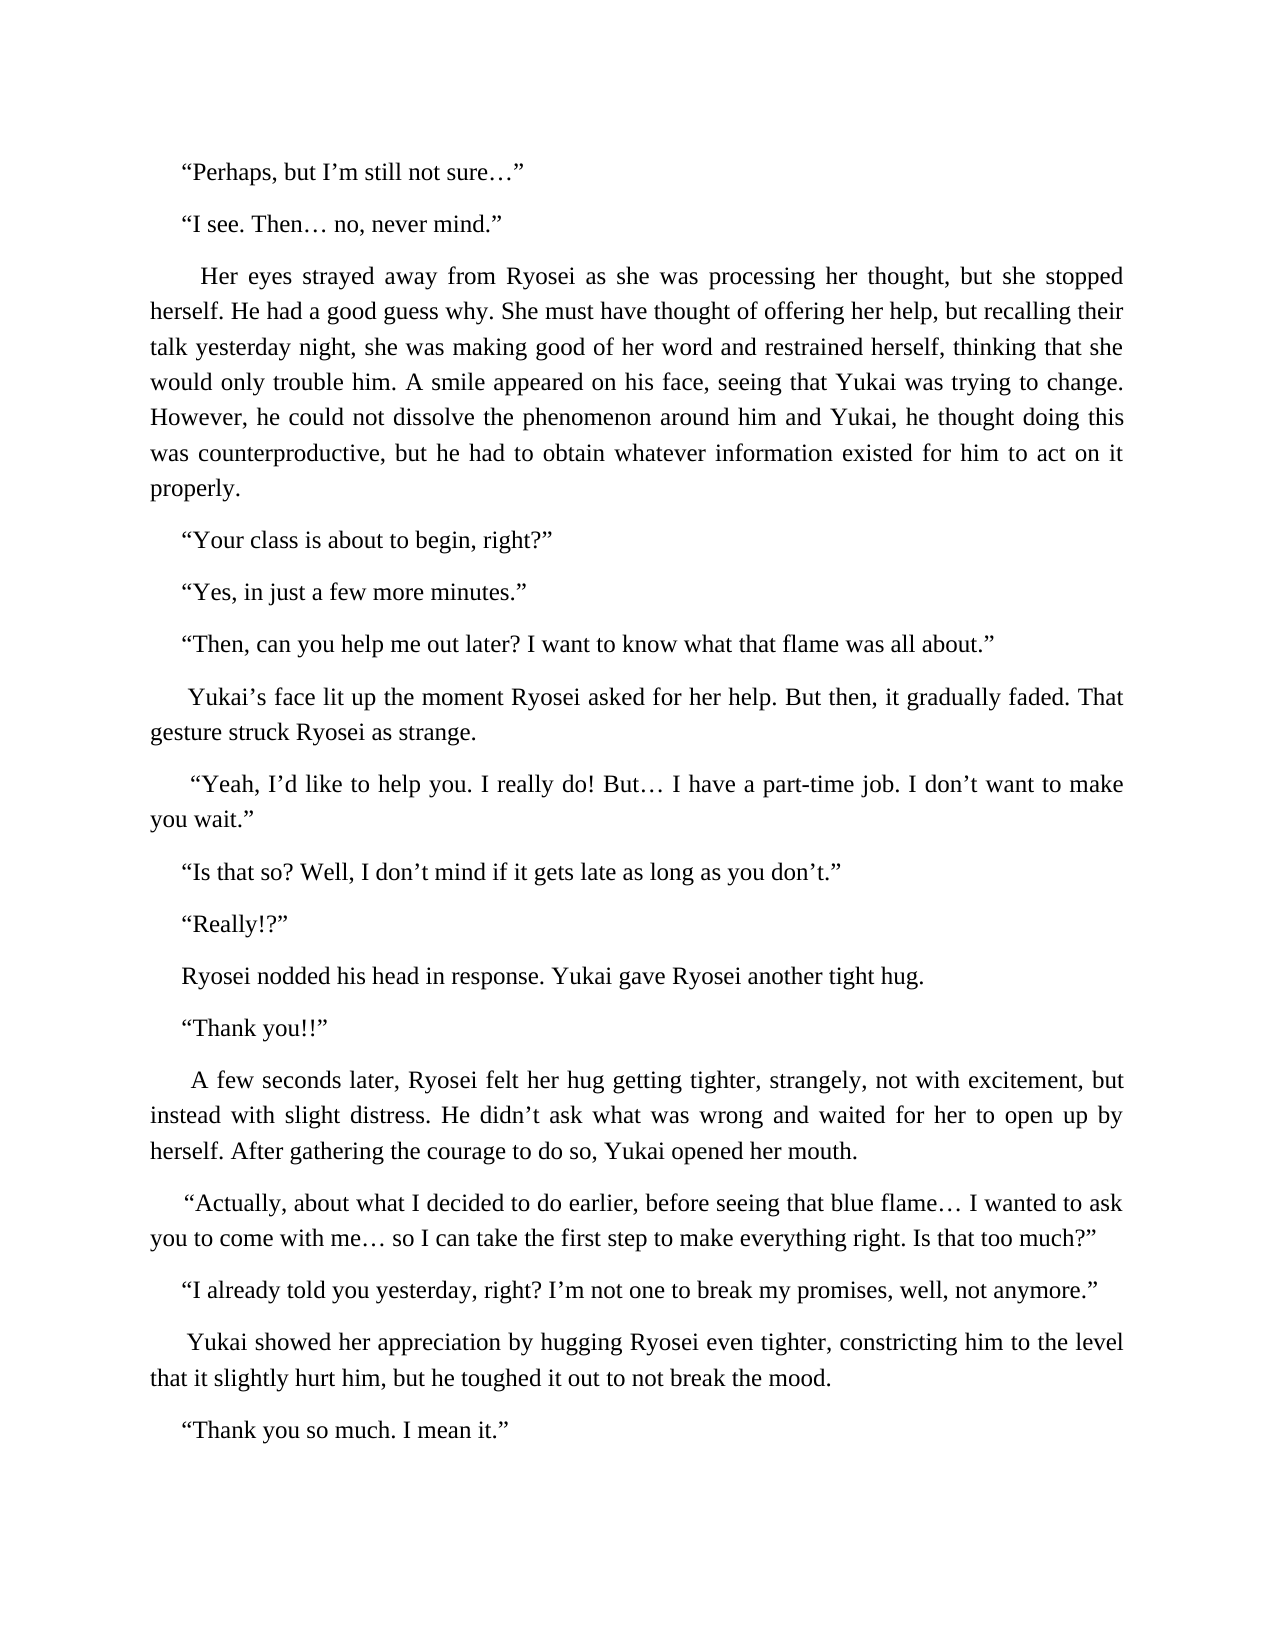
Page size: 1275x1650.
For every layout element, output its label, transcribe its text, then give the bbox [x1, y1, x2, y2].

text Her eyes strayed away from Ryosei as she was processing her thought, but she stopped herself. He had a good guess why. She must have thought of offering her help, but recalling their talk yesterday night, she was making good of her word and restrained herself, thinking that she would only trouble him. A smile appeared on his face, seeing that Yukai was trying to change. However, he could not dissolve the phenomenon around him and Yukai, he thought doing this was counterproductive, but he had to obtain whatever information existed for him to act on it properly. [150, 254, 1125, 502]
text “Actually, about what I decided to do earlier, before seeing that blue flame… I wanted to ask you to come with me… so I can take the first step to make everything right. Is that too much?” [150, 1181, 1125, 1252]
text “Your class is about to begin, right?” [150, 519, 1125, 554]
text Ryosei nodded his head in response. Yukai gave Ryosei another tight hug. [150, 954, 1125, 989]
text “I see. Then… no, never mind.” [150, 202, 1125, 237]
text “Yes, in just a few more minutes.” [150, 571, 1125, 606]
text Yukai showed her appreciation by hugging Ryosei even tighter, constricting him to the level that it slightly hurt him, but he toughed it out to not break the mood. [150, 1321, 1125, 1392]
text A few seconds later, Ryosei felt her hug getting tighter, strangely, not with excitement, but instead with slight distress. He didn’t ask what was wrong and waited for her to open up by herself. After gathering the courage to do so, Yukai opened her mouth. [150, 1058, 1125, 1164]
text “Thank you!!” [150, 1006, 1125, 1042]
text “Is that so? Well, I don’t mind if it gets late as long as you don’t.” [150, 850, 1125, 885]
text Yukai’s face lit up the moment Ryosei asked for her help. But then, it gradually faded. That gesture struck Ryosei as strange. [150, 675, 1125, 746]
text “Thank you so much. I mean it.” [150, 1408, 1125, 1444]
text “Yeah, I’d like to help you. I really do! But… I have a part-time job. I don’t want to make you wait.” [150, 762, 1125, 833]
text “Perhaps, but I’m still not sure…” [150, 150, 1125, 185]
text “I already told you yesterday, right? I’m not one to break my promises, well, not anymore.” [150, 1269, 1125, 1304]
text “Really!?” [150, 902, 1125, 937]
text “Then, can you help me out later? I want to know what that flame was all about.” [150, 623, 1125, 658]
